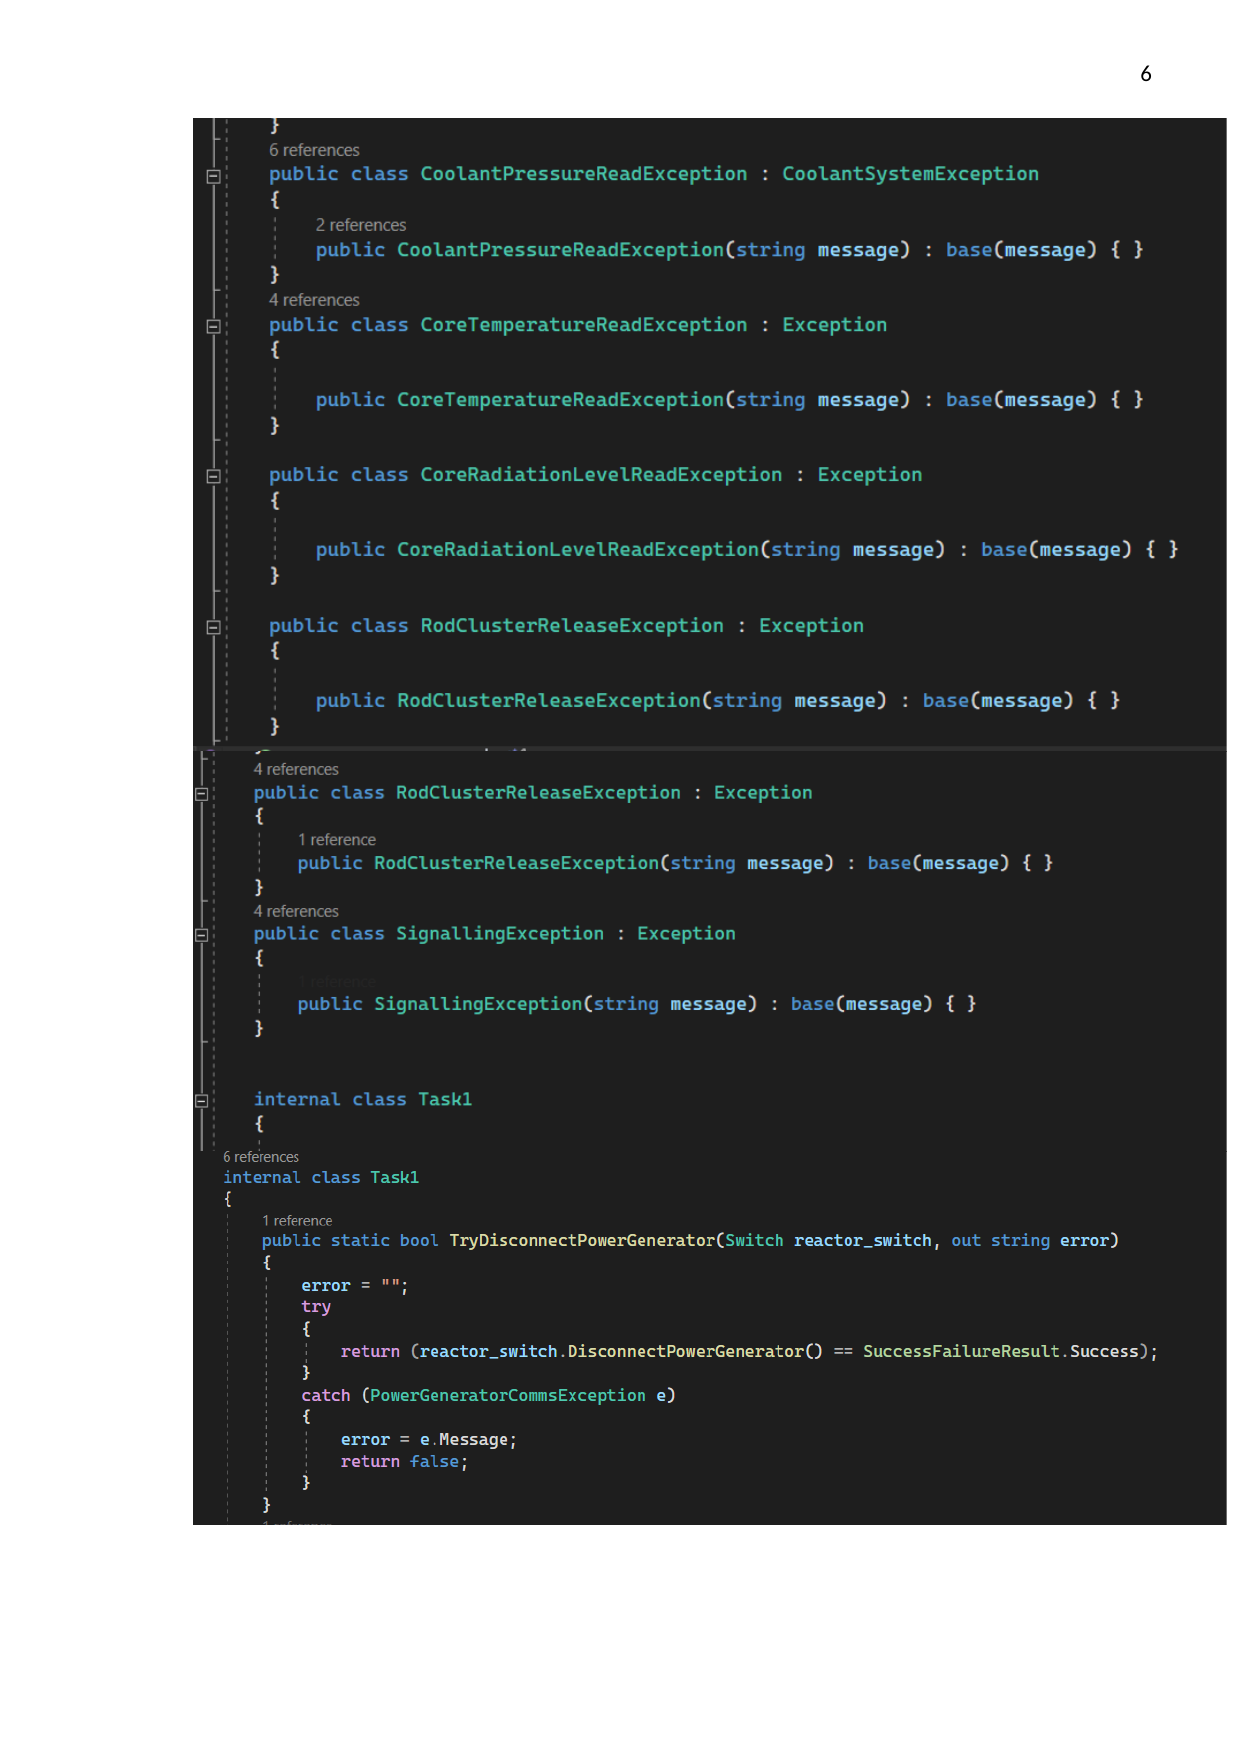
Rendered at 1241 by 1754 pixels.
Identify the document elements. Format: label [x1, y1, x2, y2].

picture [193, 118, 1227, 1525]
